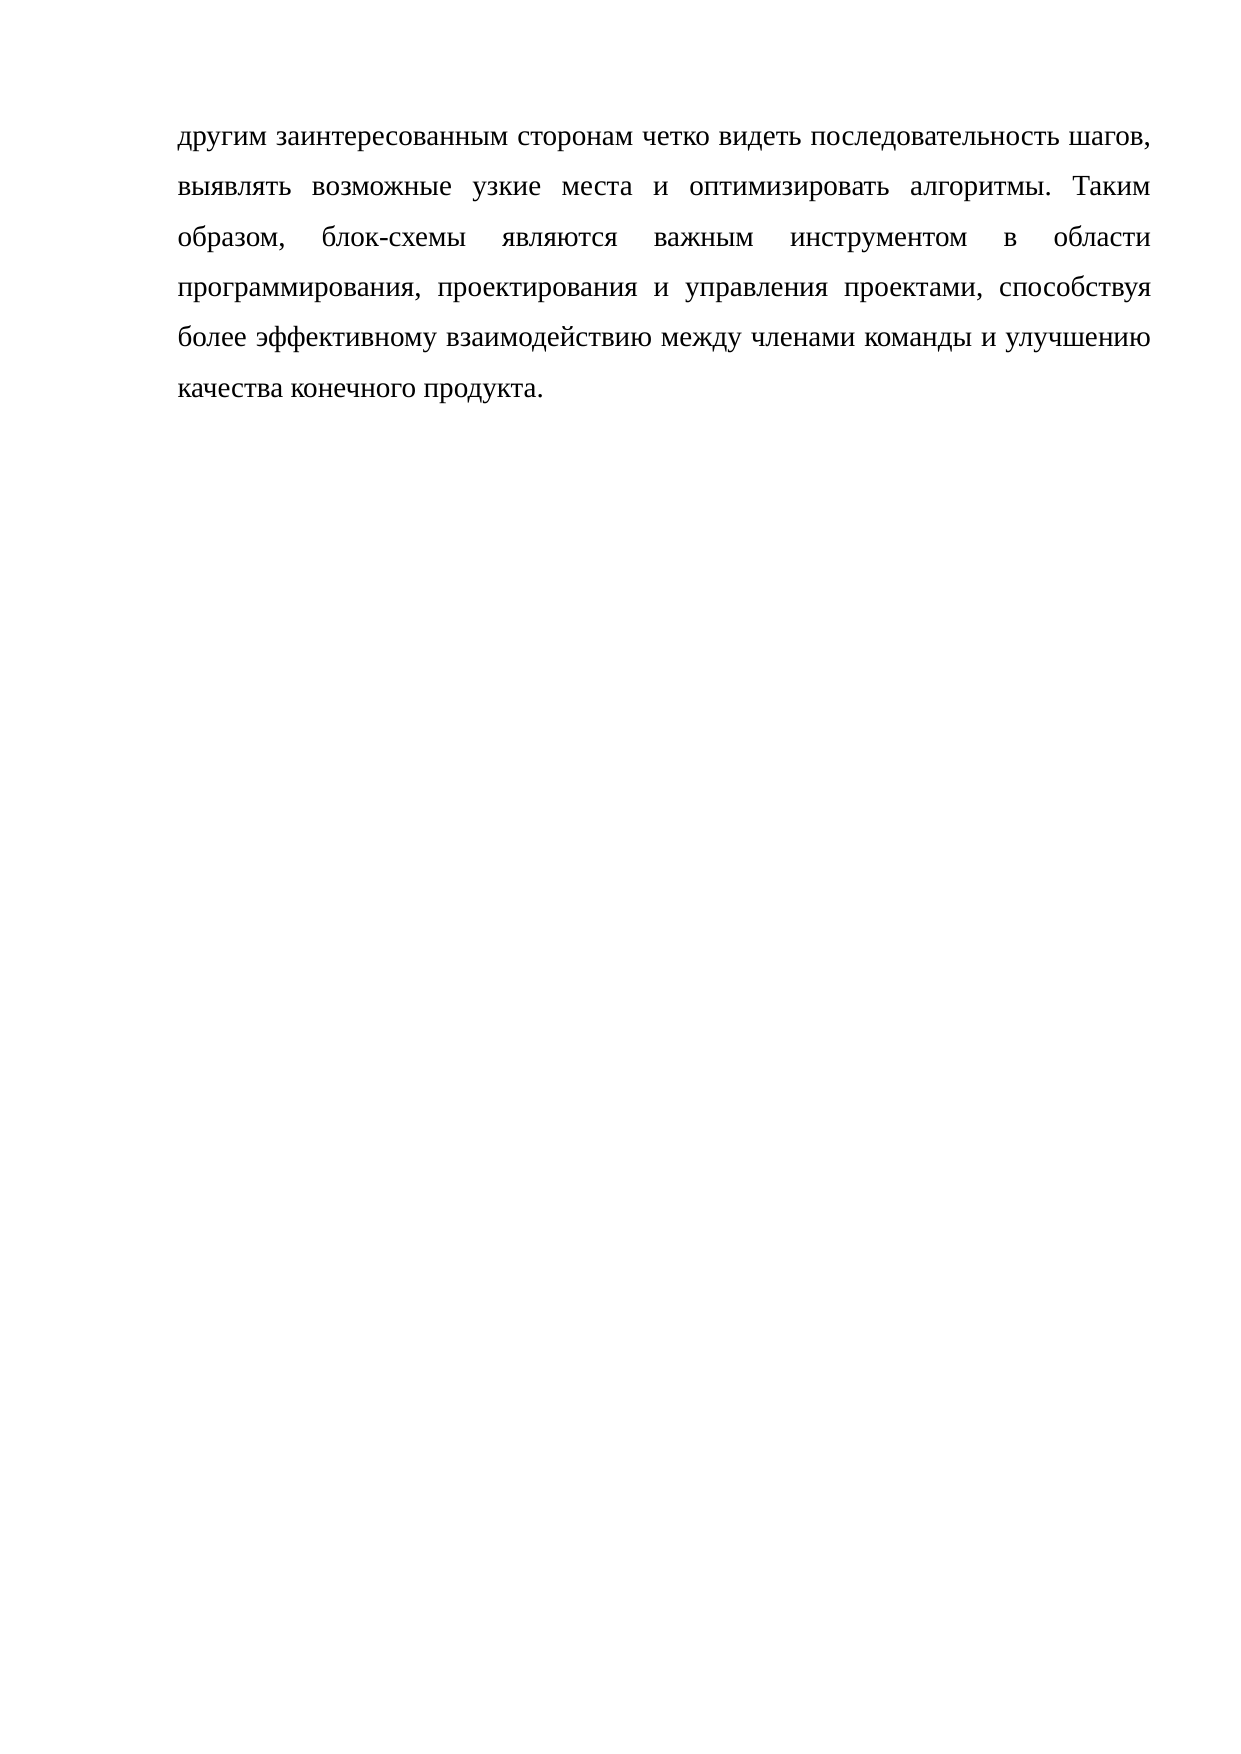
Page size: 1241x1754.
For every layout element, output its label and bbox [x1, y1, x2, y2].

text [177, 118, 1152, 403]
